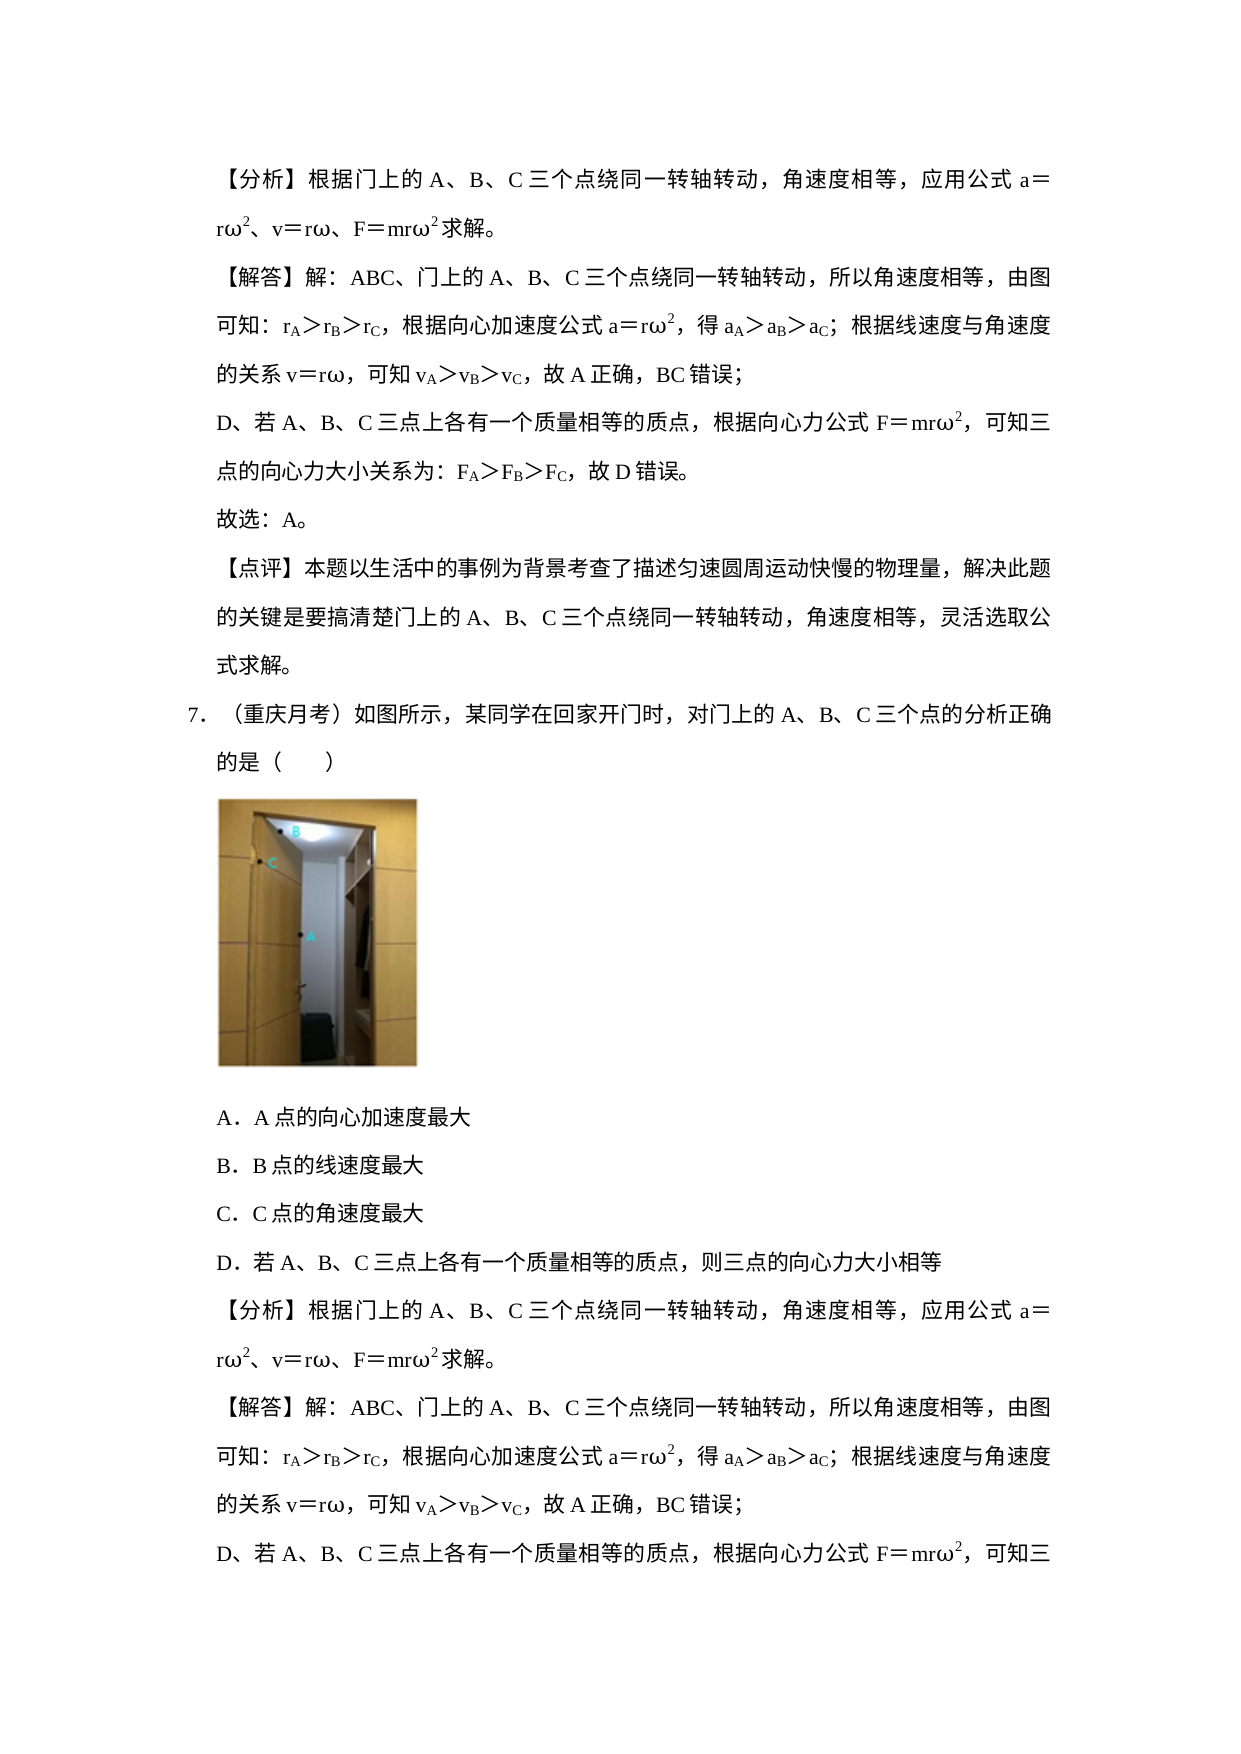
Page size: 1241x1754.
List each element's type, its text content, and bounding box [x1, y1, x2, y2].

text D．若A、B、C三点上各有一个质量相等的质点，则三点的向心力大小相等 [187, 1244, 1053, 1277]
text 【分析】根据门上的A、B、C三个点绕同一转轴转动，角速度相等，应用公式a＝rω2、v＝rω、F＝mrω2求解。 [216, 1292, 1053, 1374]
text 7．（重庆月考）如图所示，某同学在回家开门时，对门上的A、B、C三个点的分析正确的是（ ） [187, 696, 1053, 777]
text C．C点的角速度最大 [187, 1196, 1053, 1228]
text 【解答】解：ABC、门上的A、B、C三个点绕同一转轴转动，所以角速度相等，由图可知：rA＞rB＞rC，根据向心加速度公式a＝rω2，得aA＞aB＞aC；根据线速度与角速度的关系v＝rω，可知vA＞vB＞vC，故A正确，BC错误； [216, 259, 1053, 389]
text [216, 1535, 1053, 1568]
text B．B点的线速度最大 [187, 1147, 1053, 1180]
text 故选：A。 [216, 502, 1053, 534]
text 【分析】根据门上的A、B、C三个点绕同一转轴转动，角速度相等，应用公式a＝rω2、v＝rω、F＝mrω2求解。 [216, 162, 1053, 243]
text 【解答】解：ABC、门上的A、B、C三个点绕同一转轴转动，所以角速度相等，由图可知：rA＞rB＞rC，根据向心加速度公式a＝rω2，得aA＞aB＞aC；根据线速度与角速度的关系v＝rω，可知vA＞vB＞vC，故A正确，BC错误； [216, 1389, 1053, 1519]
text A．A点的向心加速度最大 [187, 1099, 1053, 1132]
text 【点评】本题以生活中的事例为背景考查了描述匀速圆周运动快慢的物理量，解决此题的关键是要搞清楚门上的A、B、C三个点绕同一转轴转动，角速度相等，灵活选取公式求解。 [216, 550, 1053, 680]
picture [216, 793, 423, 1072]
text D、若A、B、C三点上各有一个质量相等的质点，根据向心力公式F＝mrω2，可知三点的向心力大小关系为：FA＞FB＞FC，故D错误。 [216, 405, 1053, 486]
